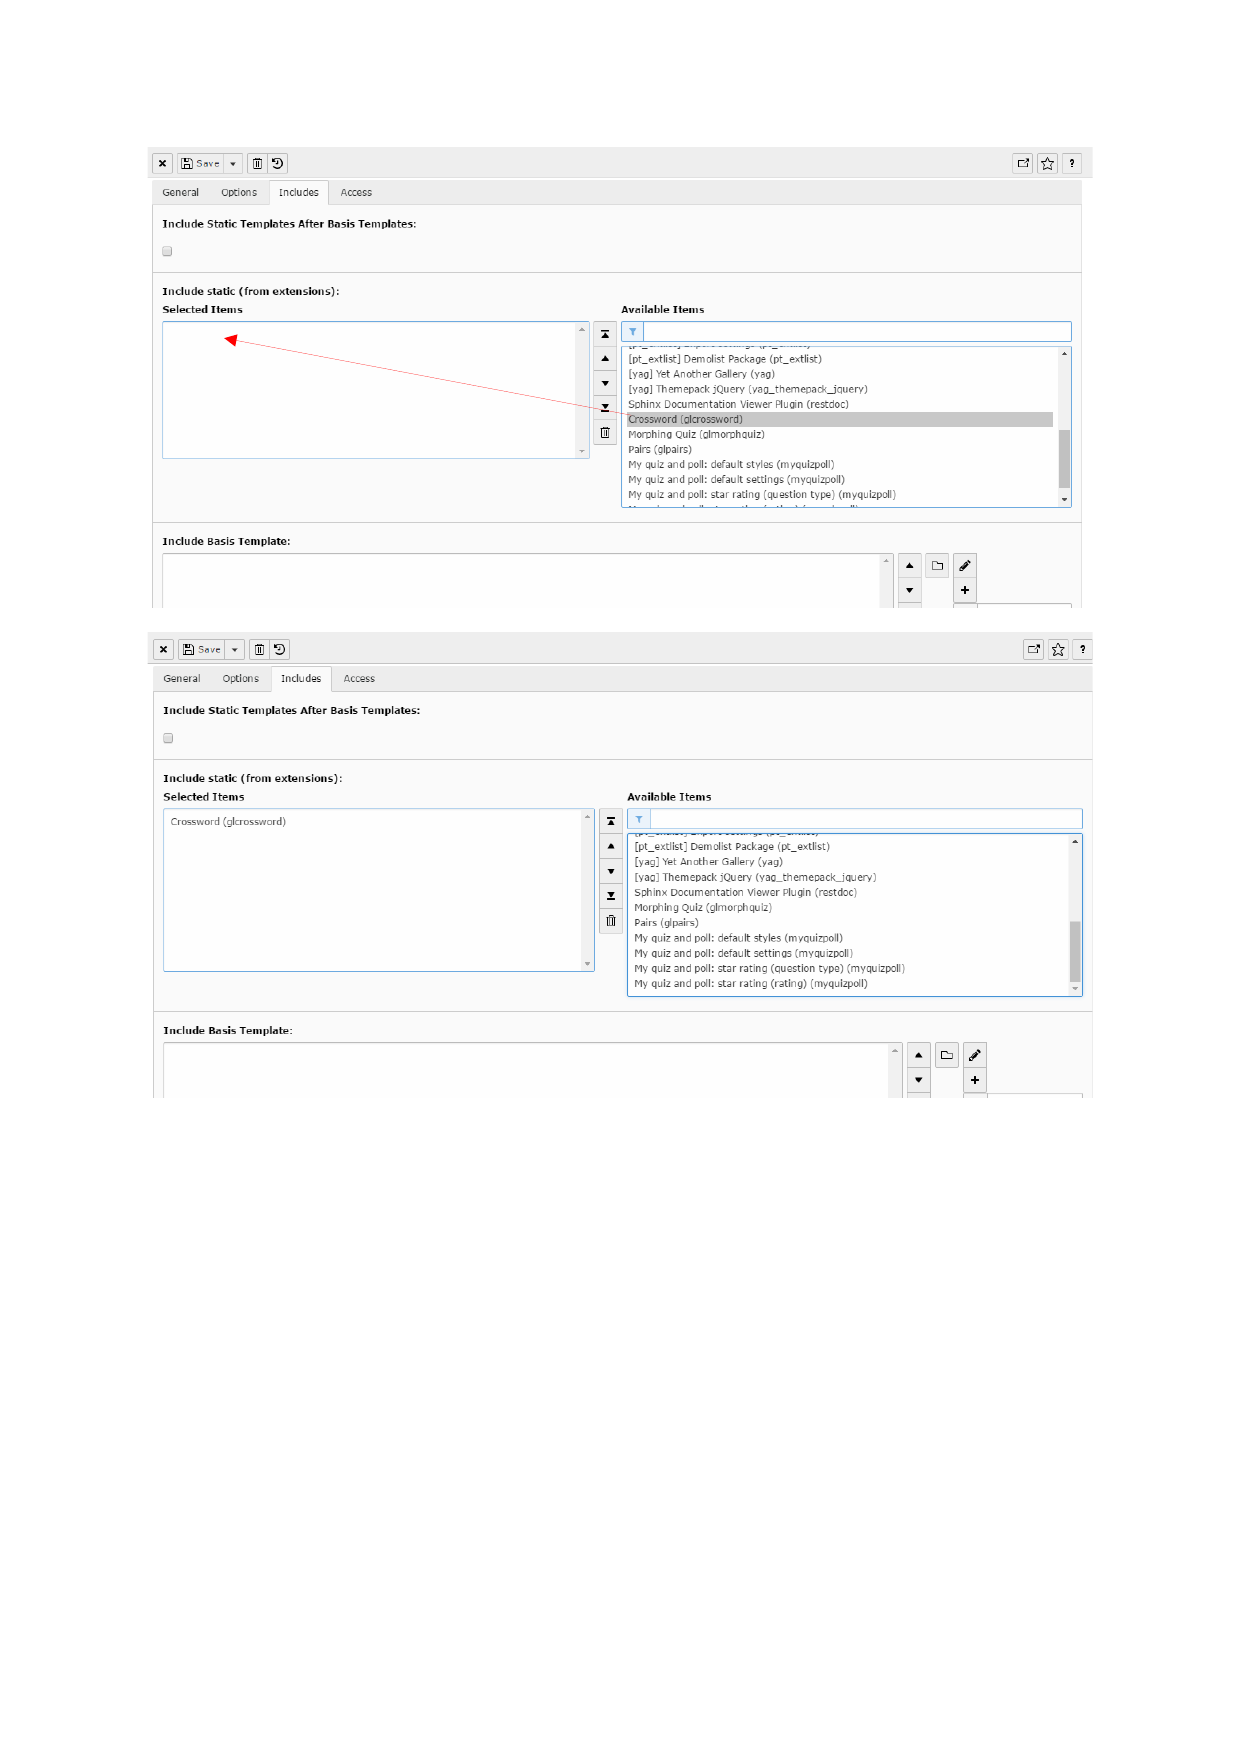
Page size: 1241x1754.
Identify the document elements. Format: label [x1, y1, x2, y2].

picture [147, 632, 1093, 1098]
picture [147, 147, 1093, 608]
